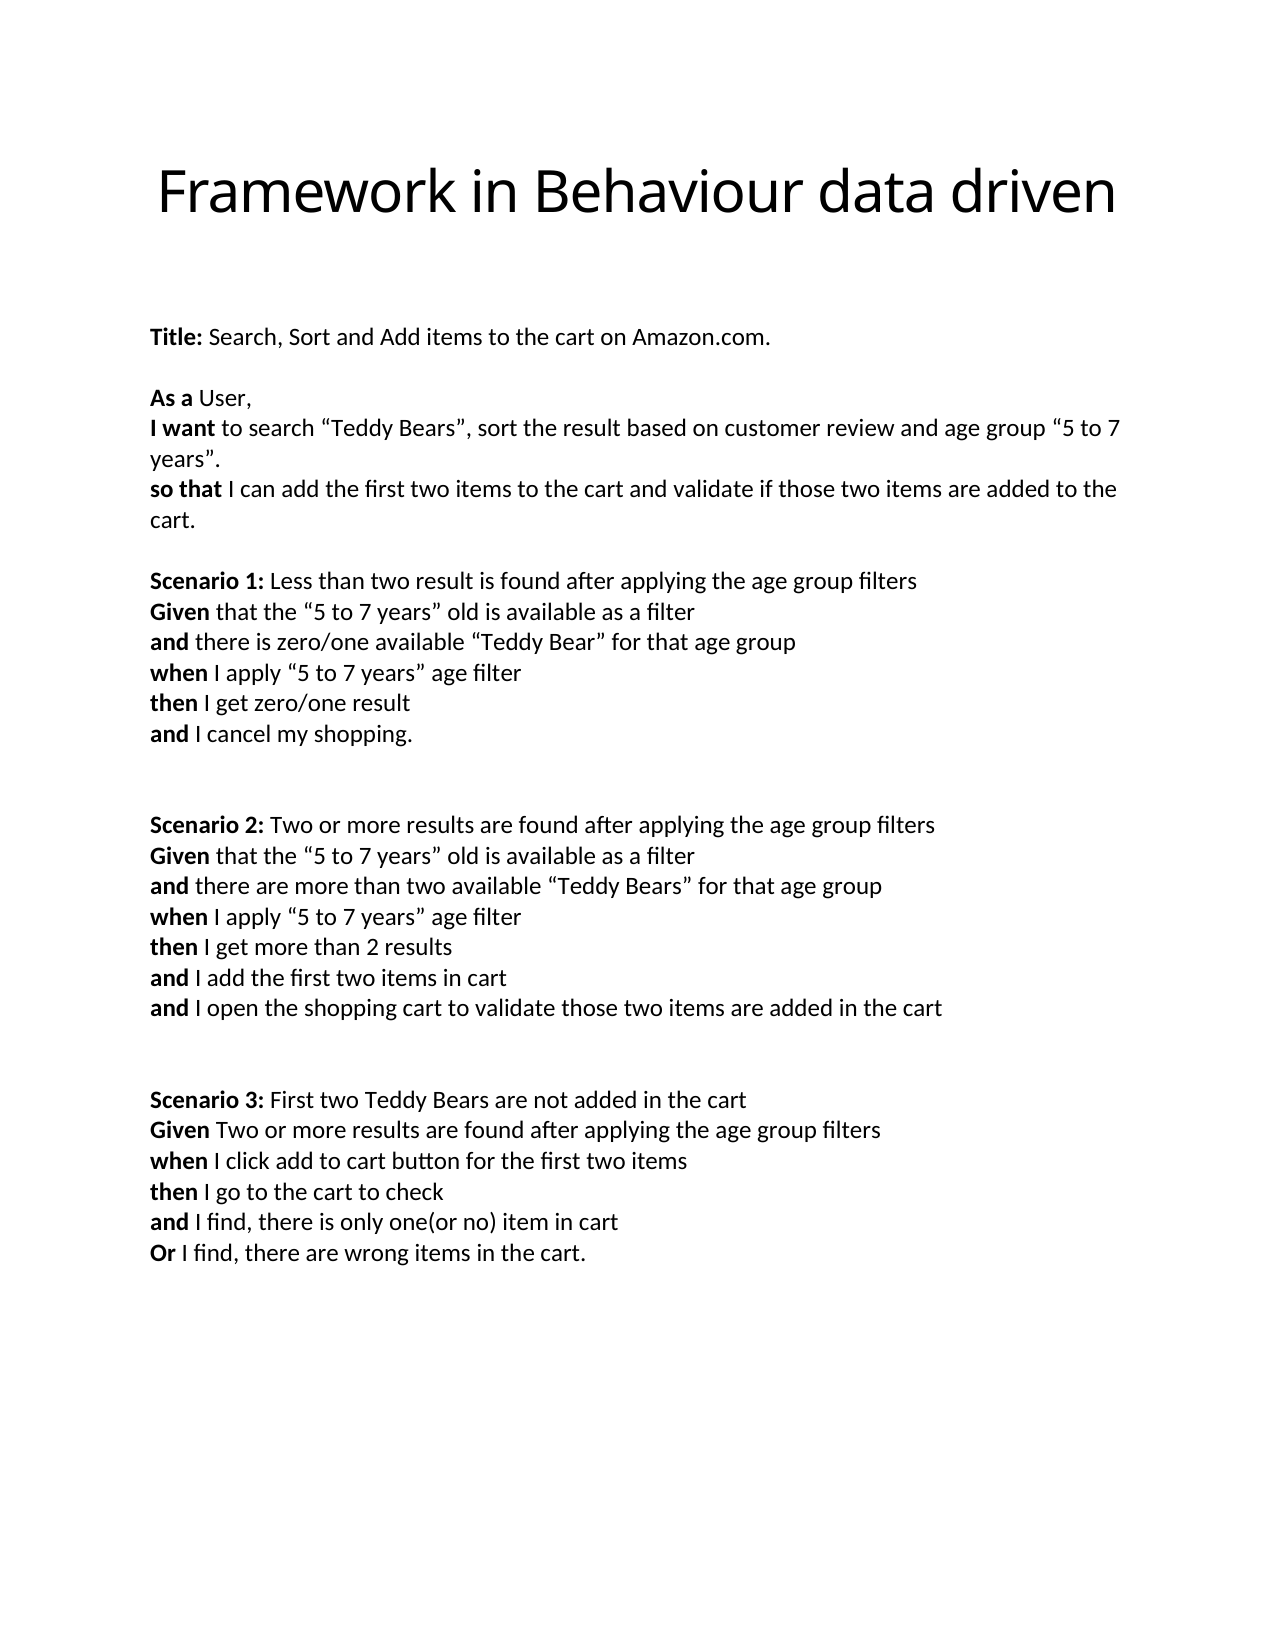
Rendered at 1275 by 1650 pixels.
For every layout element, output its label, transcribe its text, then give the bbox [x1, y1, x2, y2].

text As a User, I want to search “Teddy Bears”, sort the result based on customer review and age group “5 to 7 years”. so that I can add the first two items to the cart and validate if those two items are added to the cart. Scenario 1: Less than two result is found after applying the age group filters Given that the “5 to 7 years” old is available as a filter and there is zero/one available “Teddy Bear” for that age group when I apply “5 to 7 years” age filter then I get zero/one result and I cancel my shopping. Scenario 2: Two or more results are found after applying the age group filters Given that the “5 to 7 years” old is available as a filter and there are more than two available “Teddy Bears” for that age group when I apply “5 to 7 years” age filter then I get more than 2 results and I add the first two items in cart and I open the shopping cart to validate those two items are added in the cart Scenario 3: First two Teddy Bears are not added in the cart Given Two or more results are found after applying the age group filters when I click add to cart button for the first two items then I go to the cart to check and I find, there is only one(or no) item in cart Or I find, there are wrong items in the cart. [150, 382, 1125, 1267]
text Title: Search, Sort and Add items to the cart on Amazon.com. [150, 321, 1125, 352]
title Framework in Behaviour data driven [150, 150, 1125, 229]
